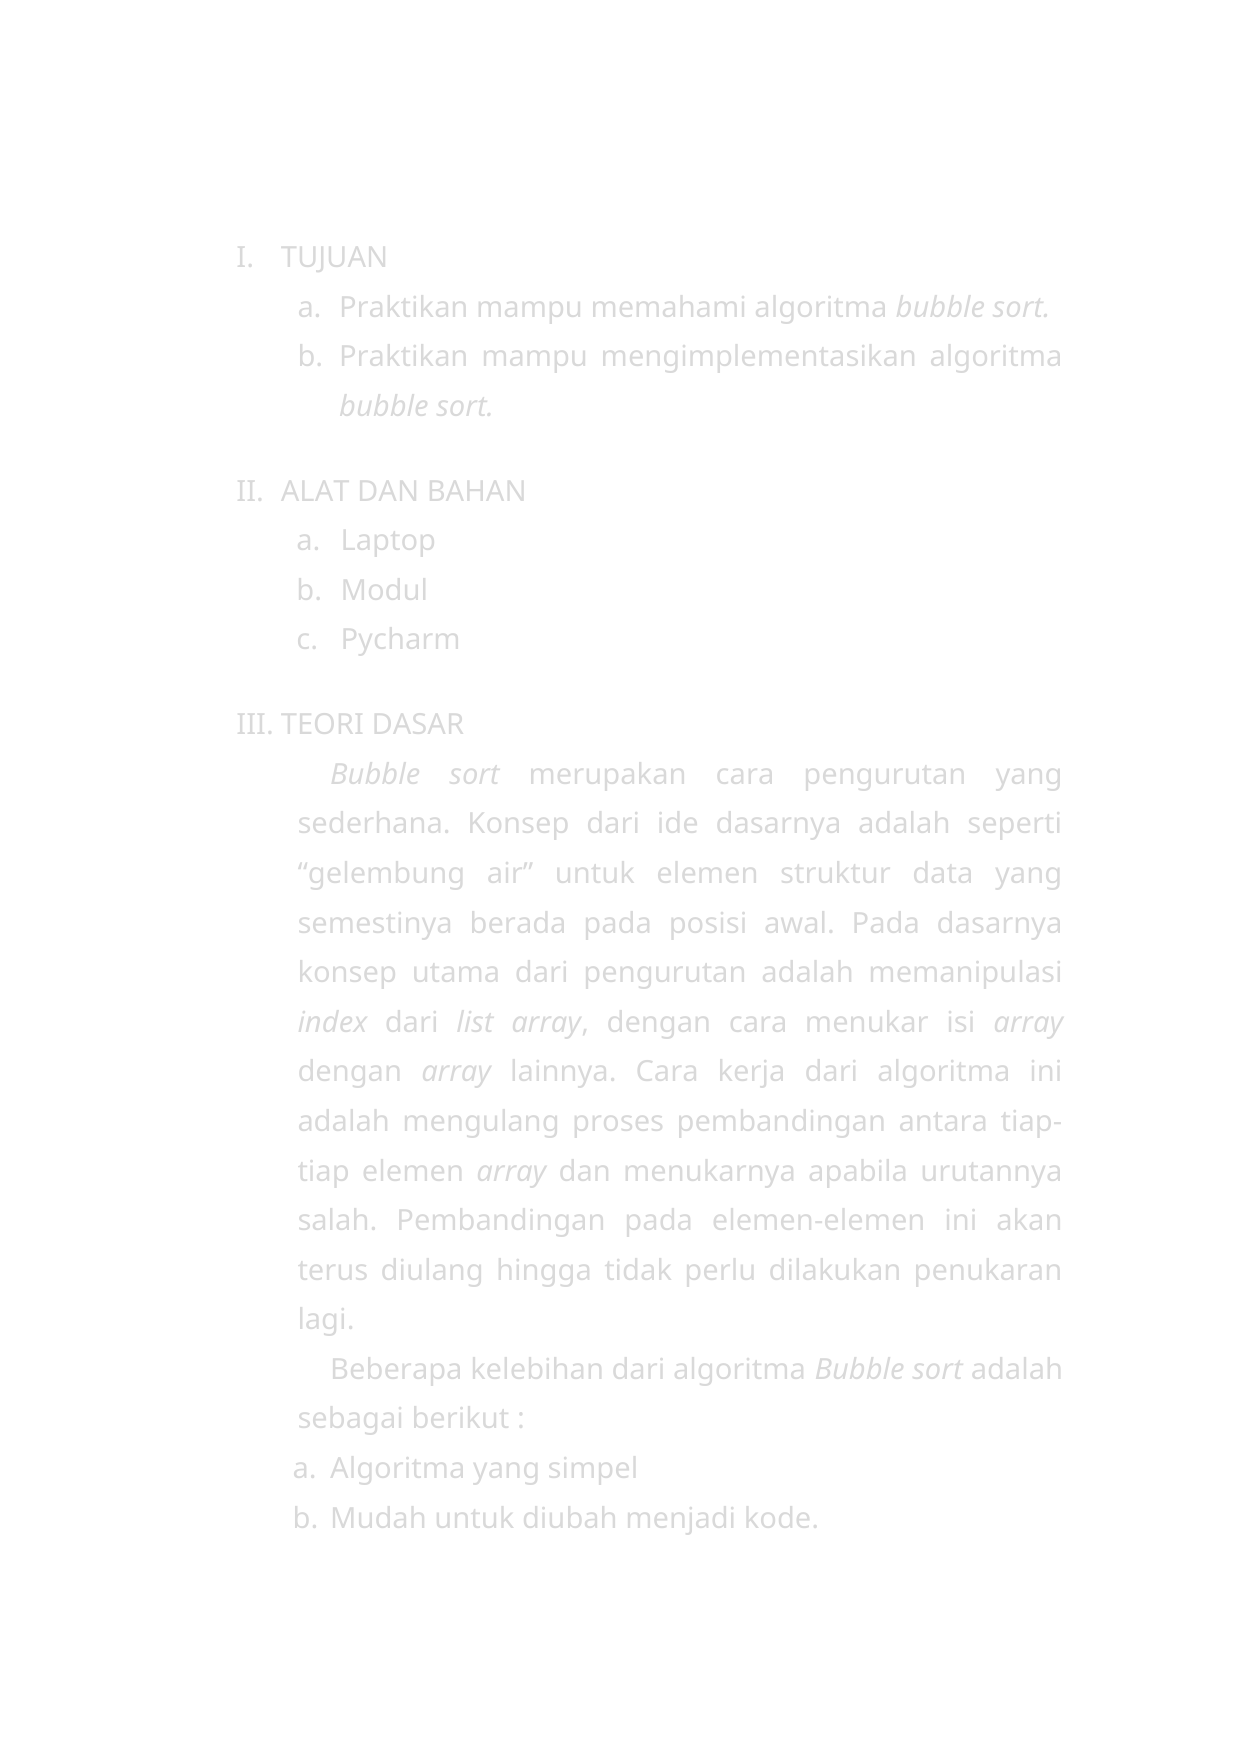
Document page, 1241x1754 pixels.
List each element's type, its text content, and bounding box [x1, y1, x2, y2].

list ALAT DAN BAHAN [236, 470, 1063, 509]
list Mudah untuk diubah menjadi kode. [292, 1497, 1063, 1537]
list TUJUAN [236, 236, 1063, 276]
list Algoritma yang simpel [292, 1447, 1063, 1487]
text Bubble sort merupakan cara pengurutan yang sederhana. Konsep dari ide dasarnya adalah seperti “gelembung air” untuk elemen struktur data yang semestinya berada pada posisi awal. Pada dasarnya konsep utama dari pengurutan adalah memanipulasi index dari list array, dengan cara menukar isi array dengan array lainnya. Cara kerja dari algoritma ini adalah mengulang proses pembandingan antara tiap-tiap elemen array dan menukarnya apabila urutannya salah. Pembandingan pada elemen-elemen ini akan terus diulang hingga tidak perlu dilakukan penukaran lagi. [297, 753, 1063, 1338]
text Beberapa kelebihan dari algoritma Bubble sort adalah sebagai berikut : [297, 1348, 1063, 1437]
list Laptop [296, 519, 1063, 559]
list Praktikan mampu memahami algoritma bubble sort. [297, 286, 1063, 326]
list Modul [296, 569, 1063, 609]
list Praktikan mampu mengimplementasikan algoritma bubble sort. [297, 335, 1063, 425]
list TEORI DASAR [236, 703, 1063, 743]
list Pycharm [296, 619, 1063, 658]
